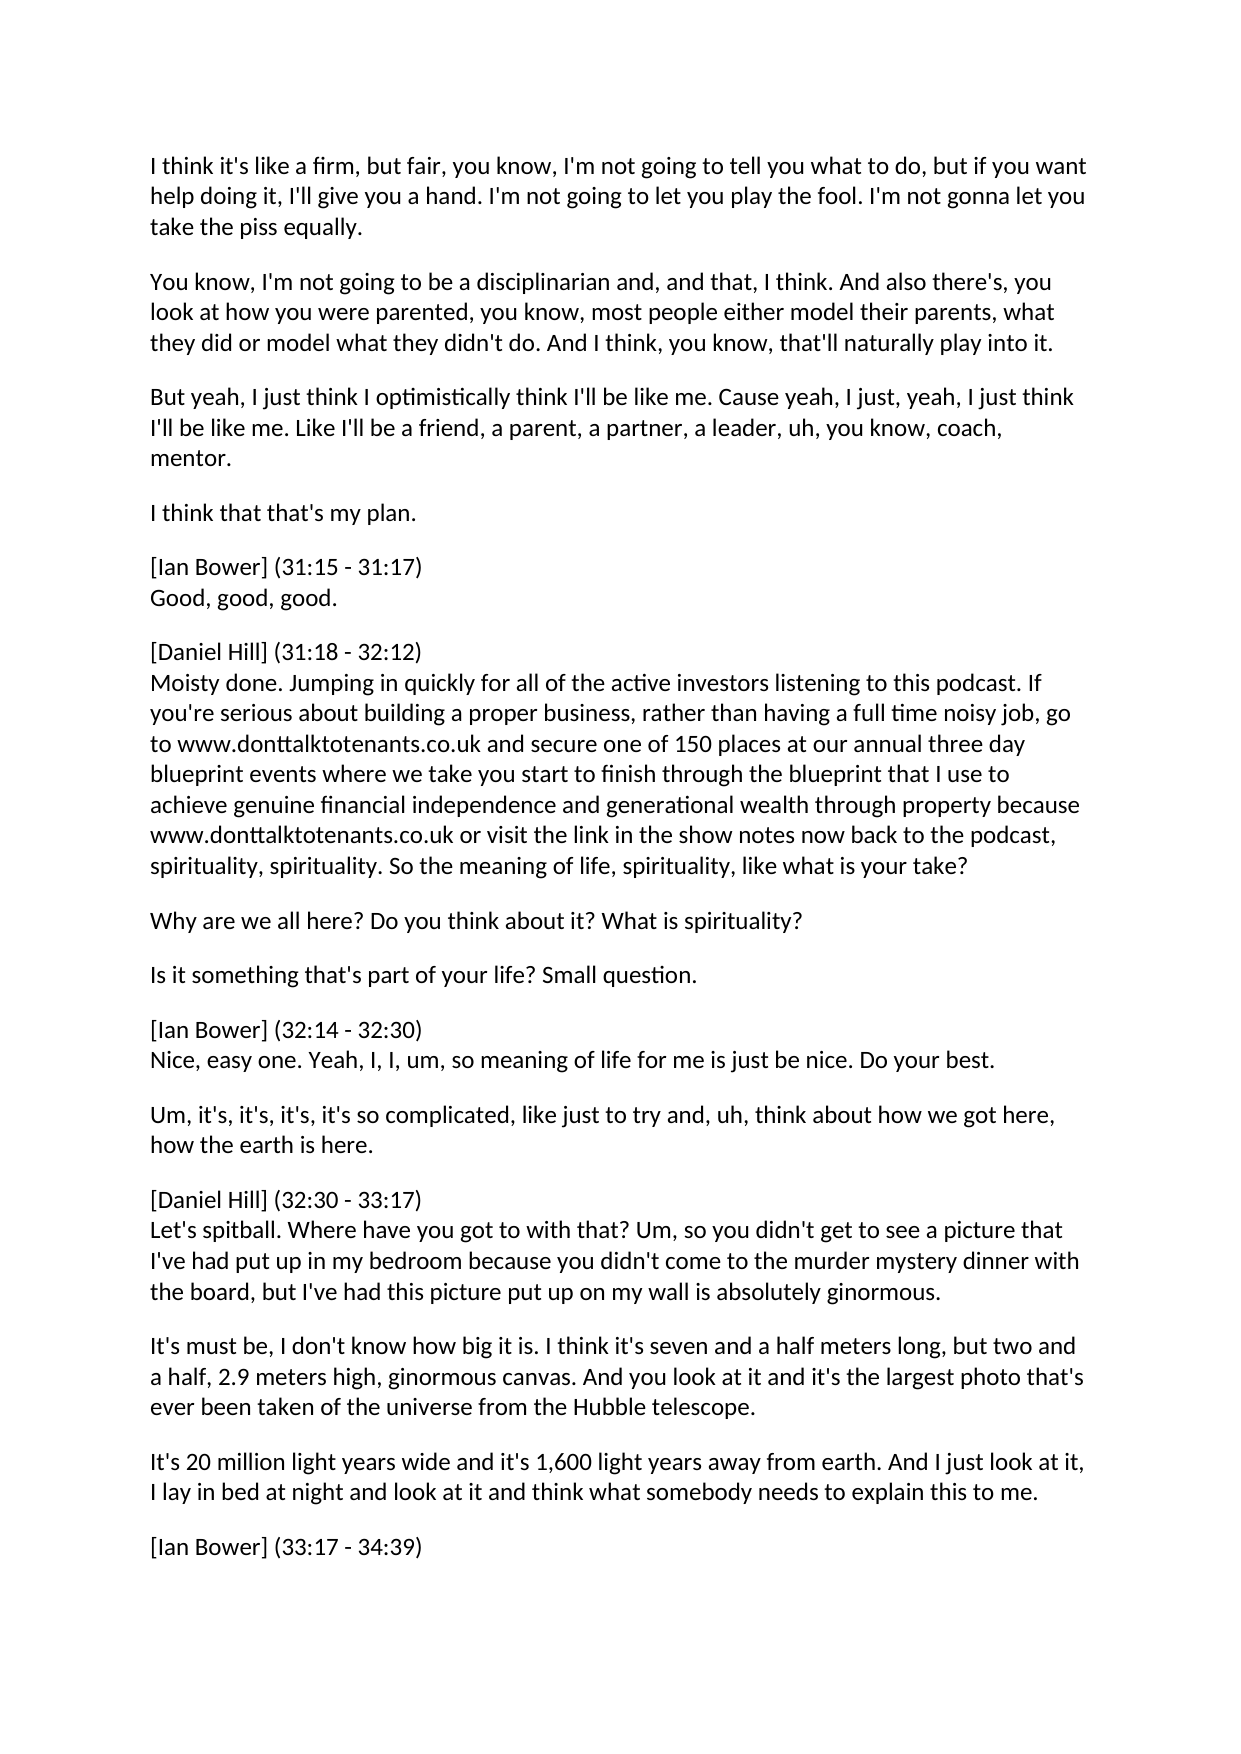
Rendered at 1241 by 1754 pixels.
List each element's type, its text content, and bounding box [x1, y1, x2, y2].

text I think it's like a firm, but fair, you know, I'm not going to tell you what to do, but if you want help doing it, I'll give you a hand. I'm not going to let you play the fool. I'm not gonna let you take the piss equally. [150, 150, 1090, 242]
text It's 20 million light years wide and it's 1,600 light years away from earth. And I just look at it, I lay in bed at night and look at it and think what somebody needs to explain this to me. [150, 1446, 1090, 1507]
text Good, good, good. [150, 582, 1090, 612]
text Let's spitball. Where have you got to with that? Um, so you didn't get to see a picture that I've had put up in my bedroom because you didn't come to the murder mystery dinner with the board, but I've had this picture put up on my wall is absolutely ginormous. [150, 1215, 1090, 1306]
text Nice, easy one. Yeah, I, I, um, so meaning of life for me is just be nice. Do your best. [150, 1044, 1090, 1075]
text Moisty done. Jumping in quickly for all of the active investors listening to this podcast. If you're serious about building a proper business, rather than having a full time noisy job, go to www.donttalktotenants.co.uk and secure one of 150 places at our annual three day blueprint events where we take you start to finish through the blueprint that I use to achieve genuine financial independence and generational wealth through property because www.donttalktotenants.co.uk or visit the link in the show notes now back to the podcast, spirituality, spirituality. So the meaning of life, spirituality, like what is your take? [150, 667, 1090, 881]
text You know, I'm not going to be a disciplinarian and, and that, I think. And also there's, you look at how you were parented, you know, most people either model their parents, what they did or model what they didn't do. And I think, you know, that'll naturally play into it. [150, 266, 1090, 357]
text I think that that's my plan. [150, 497, 1090, 527]
text Um, it's, it's, it's, it's so complicated, like just to try and, uh, think about how we got here, how the earth is here. [150, 1099, 1090, 1160]
text [Daniel Hill] (32:30 - 33:17) [150, 1184, 1090, 1215]
text [Ian Bower] (31:15 - 31:17) [150, 551, 1090, 582]
text [Daniel Hill] (31:18 - 32:12) [150, 637, 1090, 667]
text Why are we all here? Do you think about it? What is spirituality? [150, 905, 1090, 935]
text [Ian Bower] (33:17 - 34:39) [150, 1531, 1090, 1562]
text Is it something that's part of your life? Small question. [150, 959, 1090, 990]
text It's must be, I don't know how big it is. I think it's seven and a half meters long, but two and a half, 2.9 meters high, ginormous canvas. And you look at it and it's the largest photo that's ever been taken of the universe from the Hubble telescope. [150, 1330, 1090, 1422]
text But yeah, I just think I optimistically think I'll be like me. Cause yeah, I just, yeah, I just think I'll be like me. Like I'll be a friend, a parent, a partner, a leader, uh, you know, coach, mentor. [150, 381, 1090, 473]
text [Ian Bower] (32:14 - 32:30) [150, 1014, 1090, 1044]
